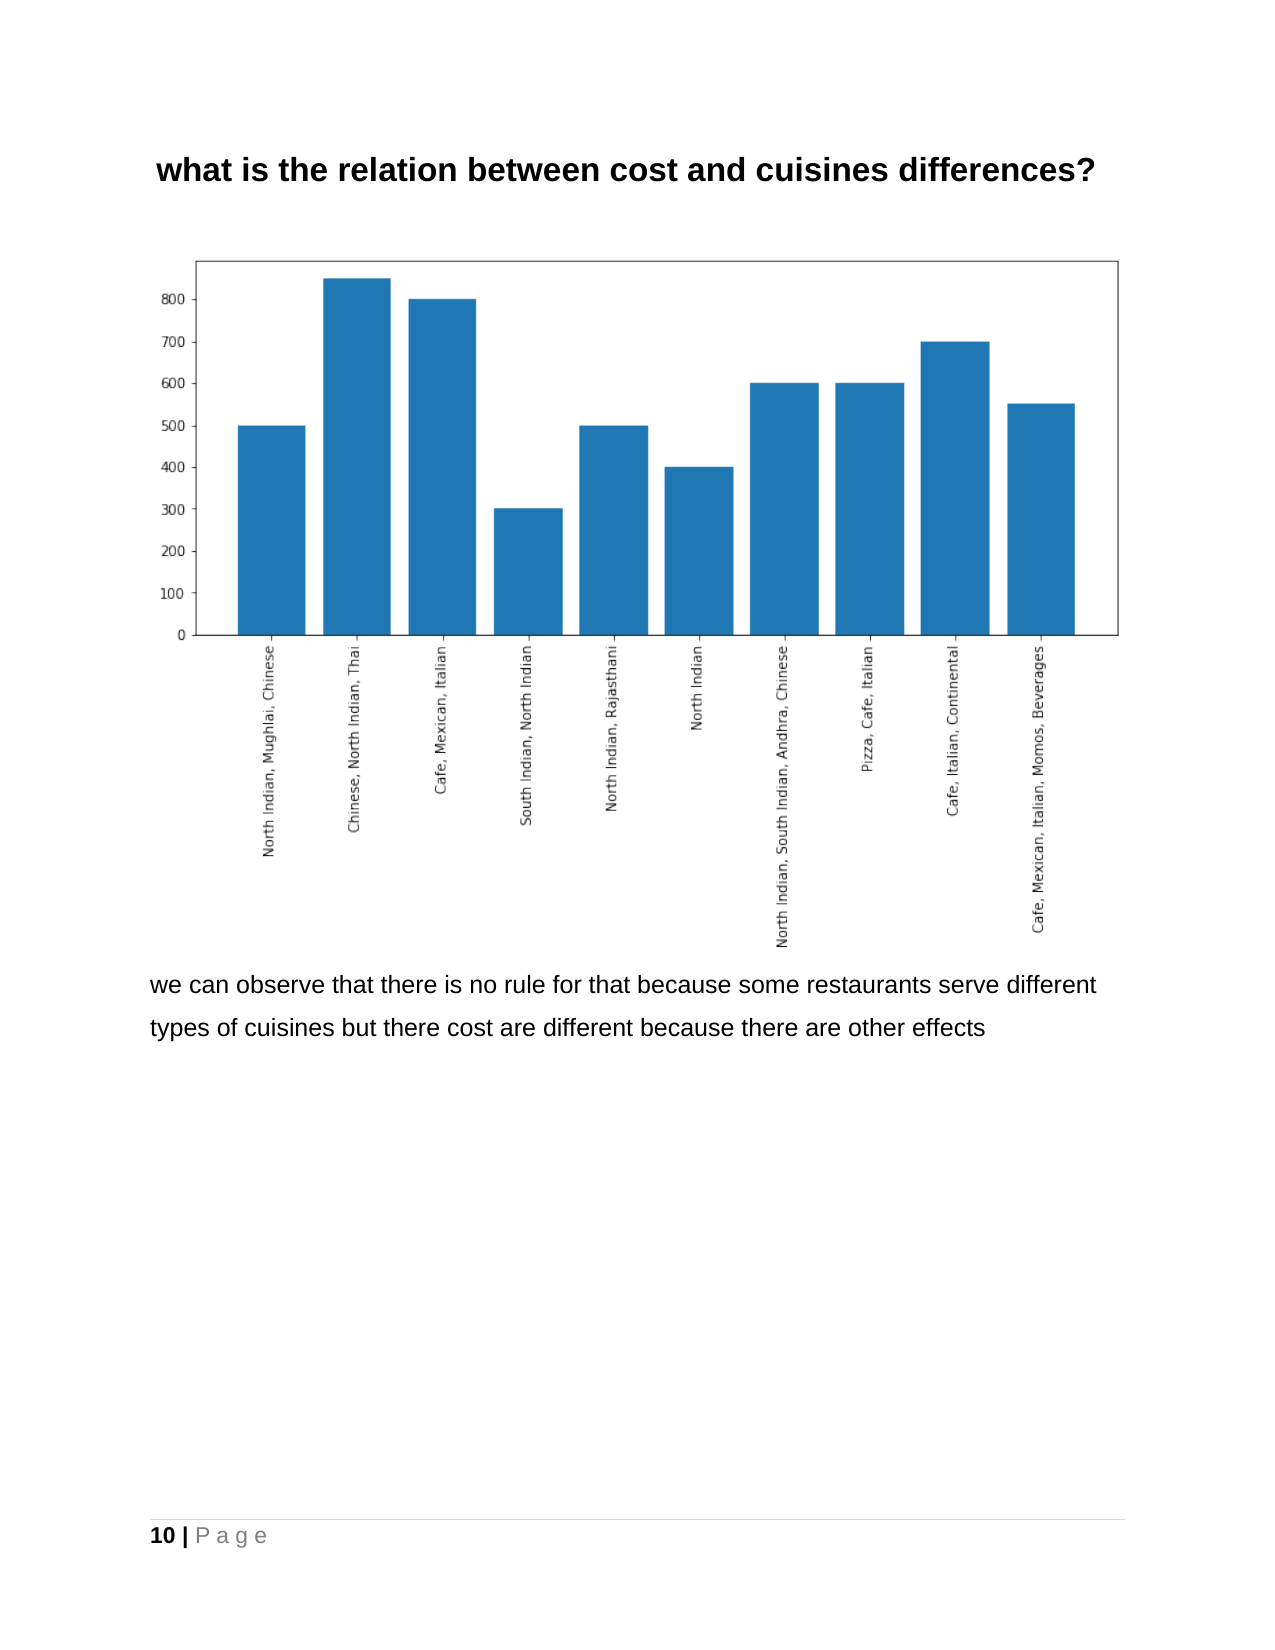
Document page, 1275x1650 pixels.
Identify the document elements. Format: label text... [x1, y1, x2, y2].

text we can observe that there is no rule for that because some restaurants serve different types of cuisines but there cost are different because there are other effects [150, 970, 1125, 1042]
subtitle what is the relation between cost and cuisines differences? [150, 150, 1125, 188]
picture [150, 251, 1125, 957]
